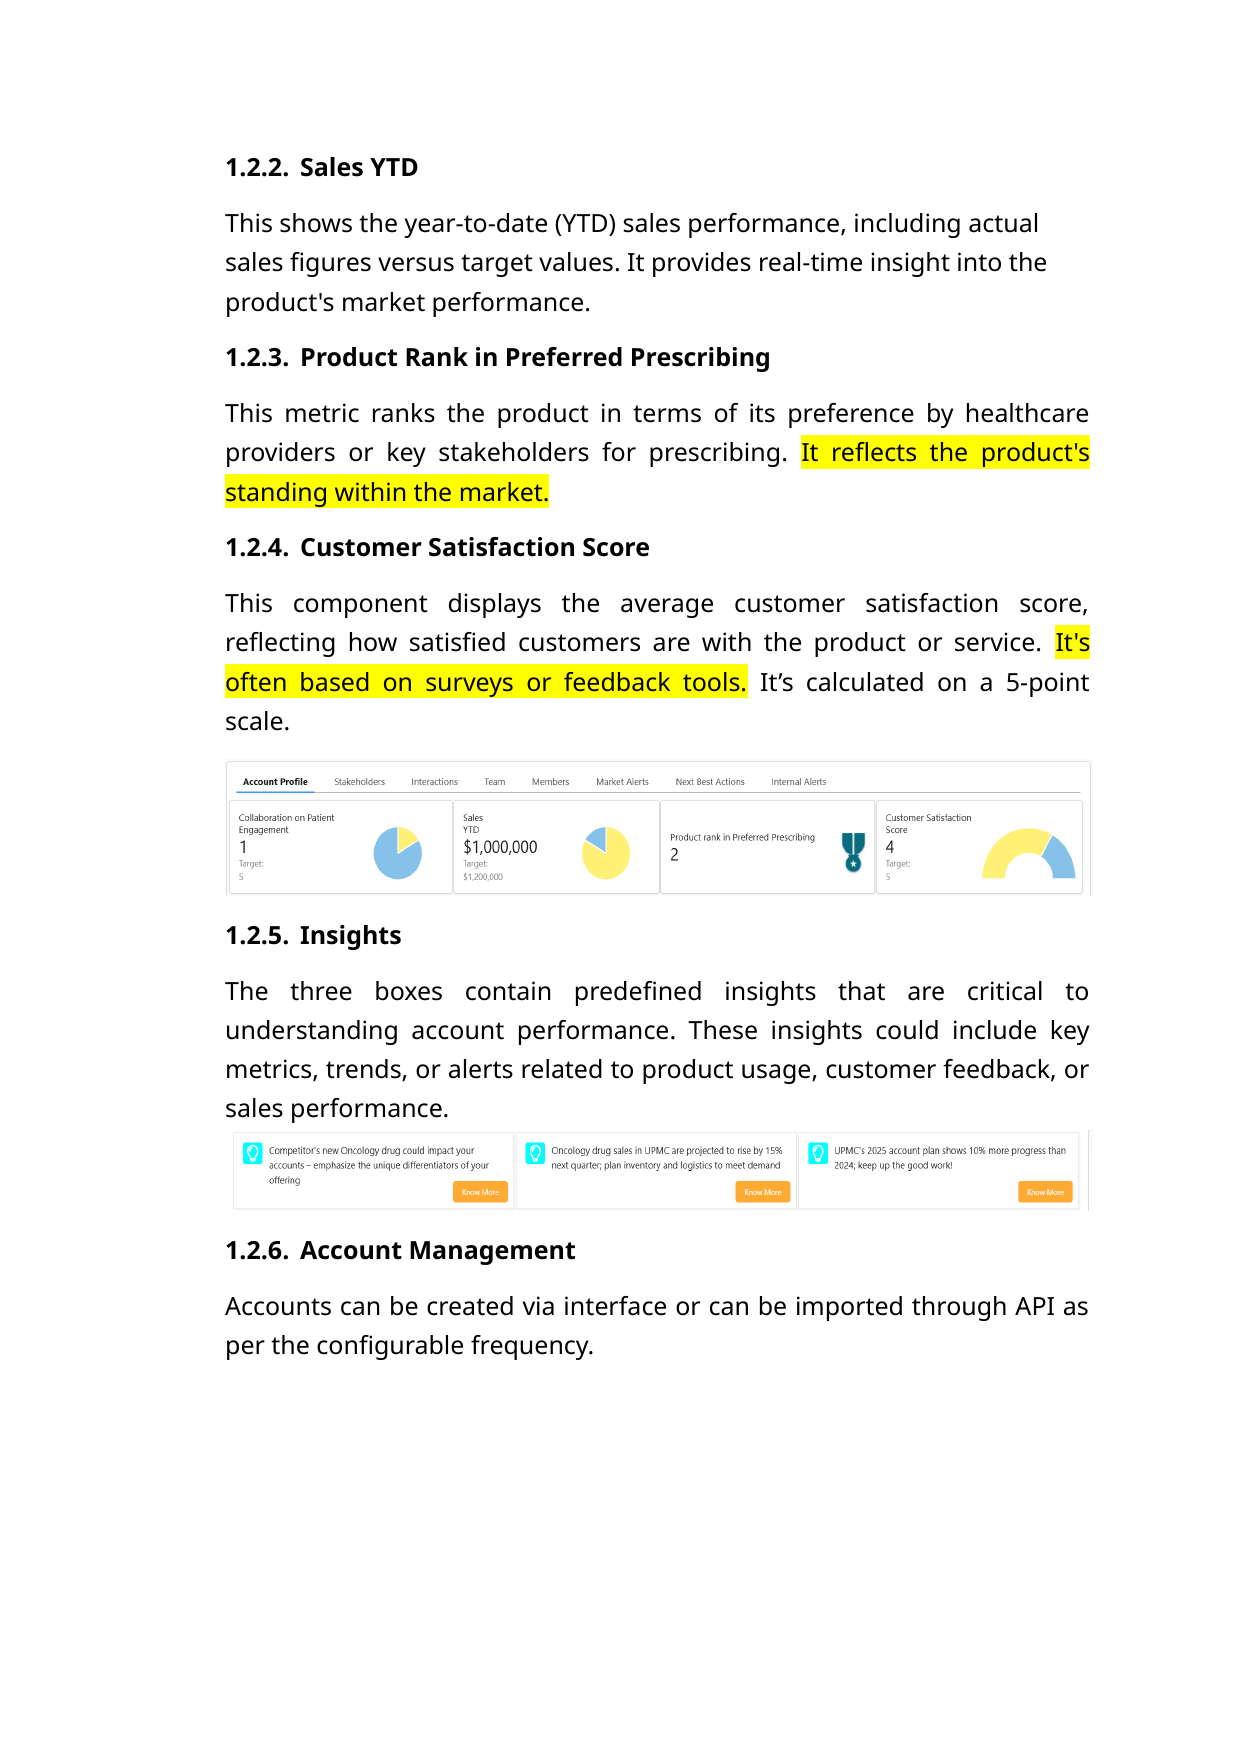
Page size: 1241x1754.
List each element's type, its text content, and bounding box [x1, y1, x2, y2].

list Customer Satisfaction Score [225, 530, 1090, 564]
list Product Rank in Preferred Prescribing [225, 340, 1090, 374]
text This metric ranks the product in terms of its preference by healthcare providers or key stakeholders for prescribing. It reflects the product's standing within the market. [225, 396, 1090, 508]
list Insights [225, 917, 1090, 952]
picture [225, 1130, 1093, 1211]
picture [225, 759, 1093, 896]
text This component displays the average customer satisfaction score, reflecting how satisfied customers are with the product or service. It's often based on surveys or feedback tools. It’s calculated on a 5-point scale. [225, 586, 1090, 737]
list The three boxes contain predefined insights that are critical to understanding account performance. These insights could include key metrics, trends, or alerts related to product usage, customer feedback, or sales performance. [225, 973, 1090, 1125]
text Accounts can be created via interface or can be imported through API as per the configurable frequency. [225, 1288, 1090, 1362]
text This shows the year-to-date (YTD) sales performance, including actual sales figures versus target values. It provides real-time insight into the product's market performance. [225, 206, 1090, 318]
list Account Management [225, 1232, 1090, 1267]
list Sales YTD [225, 150, 1090, 184]
